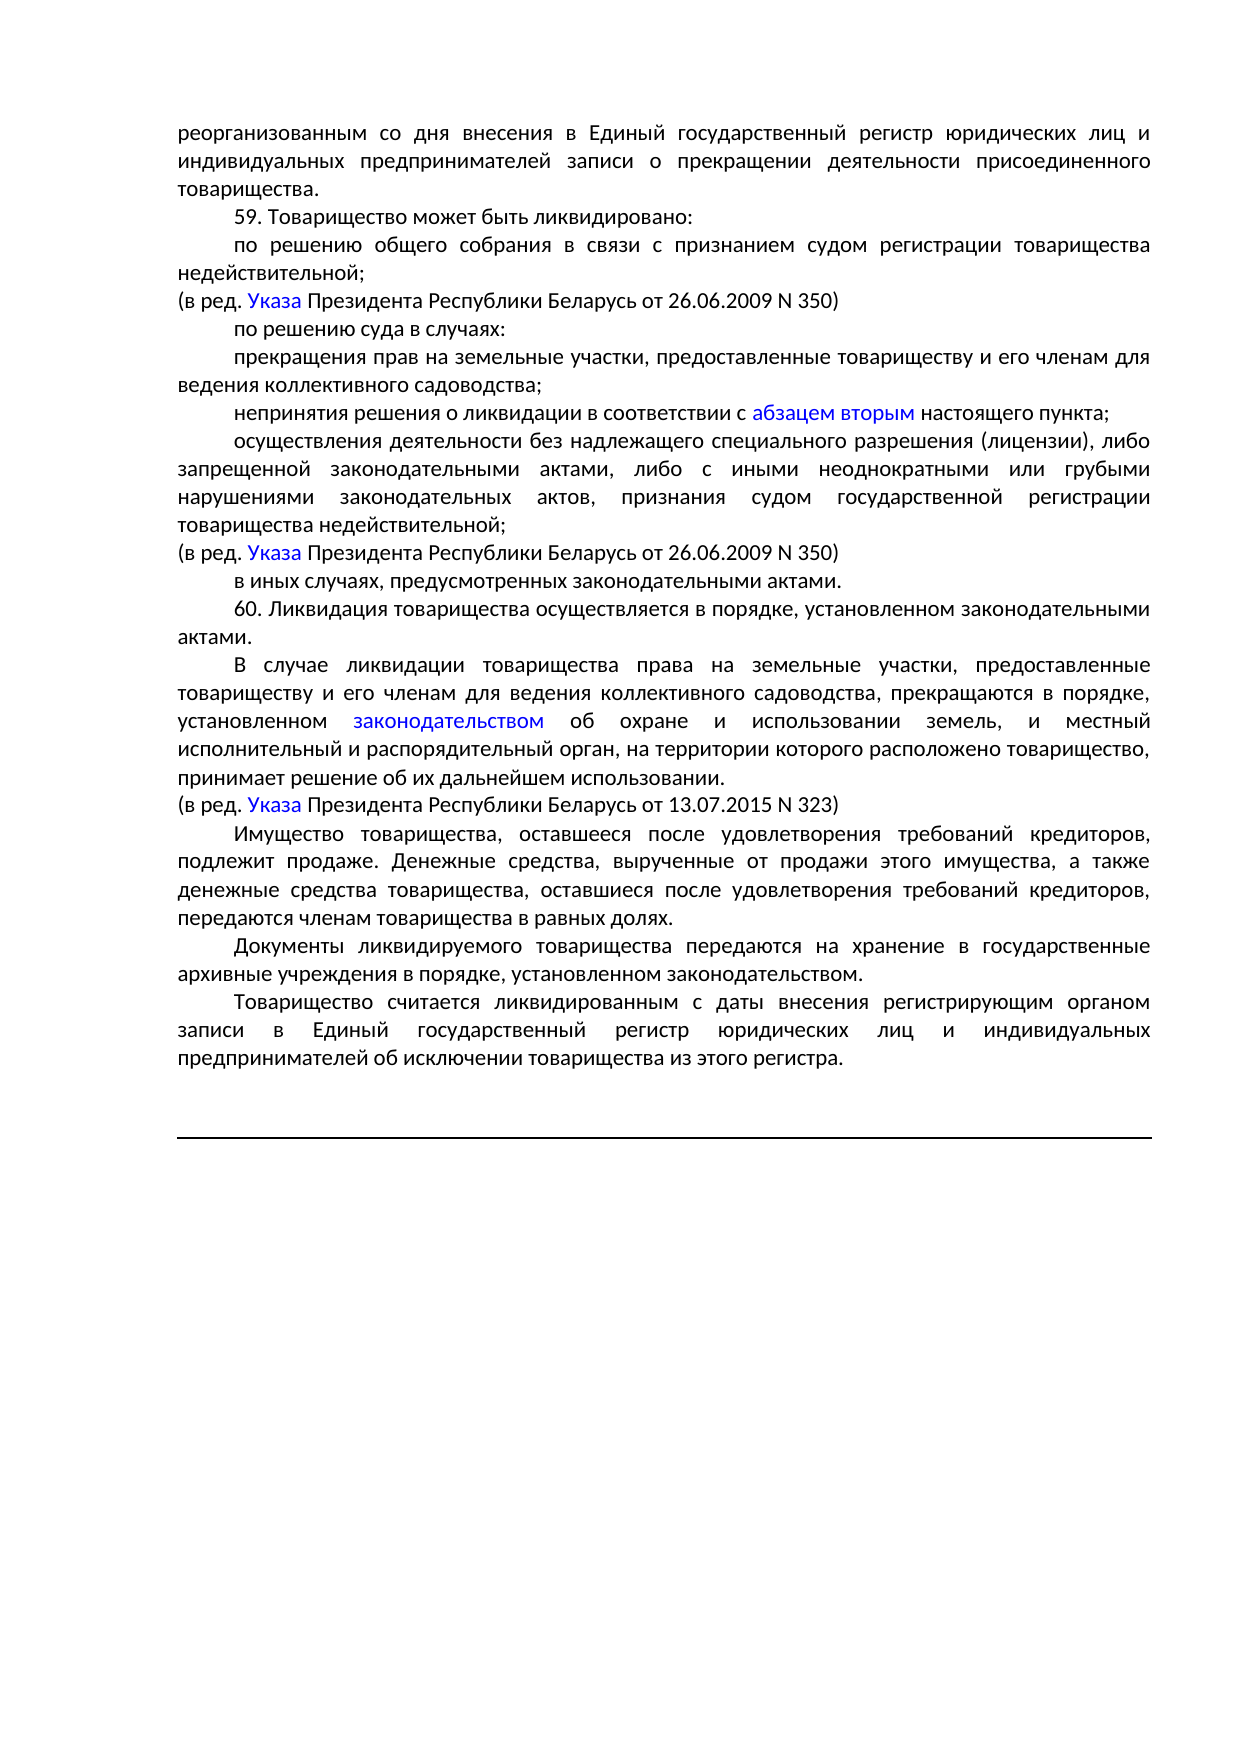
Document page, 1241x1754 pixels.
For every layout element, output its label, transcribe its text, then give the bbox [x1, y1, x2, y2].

text Товарищество считается ликвидированным с даты внесения регистрирующим органом записи в Единый государственный регистр юридических лиц и индивидуальных предпринимателей об исключении товарищества из этого регистра. [177, 987, 1152, 1071]
text по решению общего собрания в связи с признанием судом регистрации товарищества недействительной; [177, 230, 1152, 286]
text непринятия решения о ликвидации в соответствии с абзацем вторым настоящего пункта; [177, 398, 1152, 426]
text Имущество товарищества, оставшееся после удовлетворения требований кредиторов, подлежит продаже. Денежные средства, вырученные от продажи этого имущества, а также денежные средства товарищества, оставшиеся после удовлетворения требований кредиторов, передаются членам товарищества в равных долях. [177, 819, 1152, 931]
text В случае ликвидации товарищества права на земельные участки, предоставленные товариществу и его членам для ведения коллективного садоводства, прекращаются в порядке, установленном законодательством об охране и использовании земель, и местный исполнительный и распорядительный орган, на территории которого расположено товарищество, принимает решение об их дальнейшем использовании. [177, 651, 1152, 791]
text (в ред. Указа Президента Республики Беларусь от 26.06.2009 N 350) [177, 286, 1152, 314]
text по решению суда в случаях: [177, 314, 1152, 342]
text в иных случаях, предусмотренных законодательными актами. [177, 566, 1152, 594]
text осуществления деятельности без надлежащего специального разрешения (лицензии), либо запрещенной законодательными актами, либо с иными неоднократными или грубыми нарушениями законодательных актов, признания судом государственной регистрации товарищества недействительной; [177, 426, 1152, 538]
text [177, 118, 1152, 202]
text Документы ликвидируемого товарищества передаются на хранение в государственные архивные учреждения в порядке, установленном законодательством. [177, 931, 1152, 987]
text прекращения прав на земельные участки, предоставленные товариществу и его членам для ведения коллективного садоводства; [177, 342, 1152, 398]
text (в ред. Указа Президента Республики Беларусь от 26.06.2009 N 350) [177, 538, 1152, 566]
text 59. Товарищество может быть ликвидировано: [177, 202, 1152, 230]
text 60. Ликвидация товарищества осуществляется в порядке, установленном законодательными актами. [177, 594, 1152, 651]
text (в ред. Указа Президента Республики Беларусь от 13.07.2015 N 323) [177, 791, 1152, 819]
